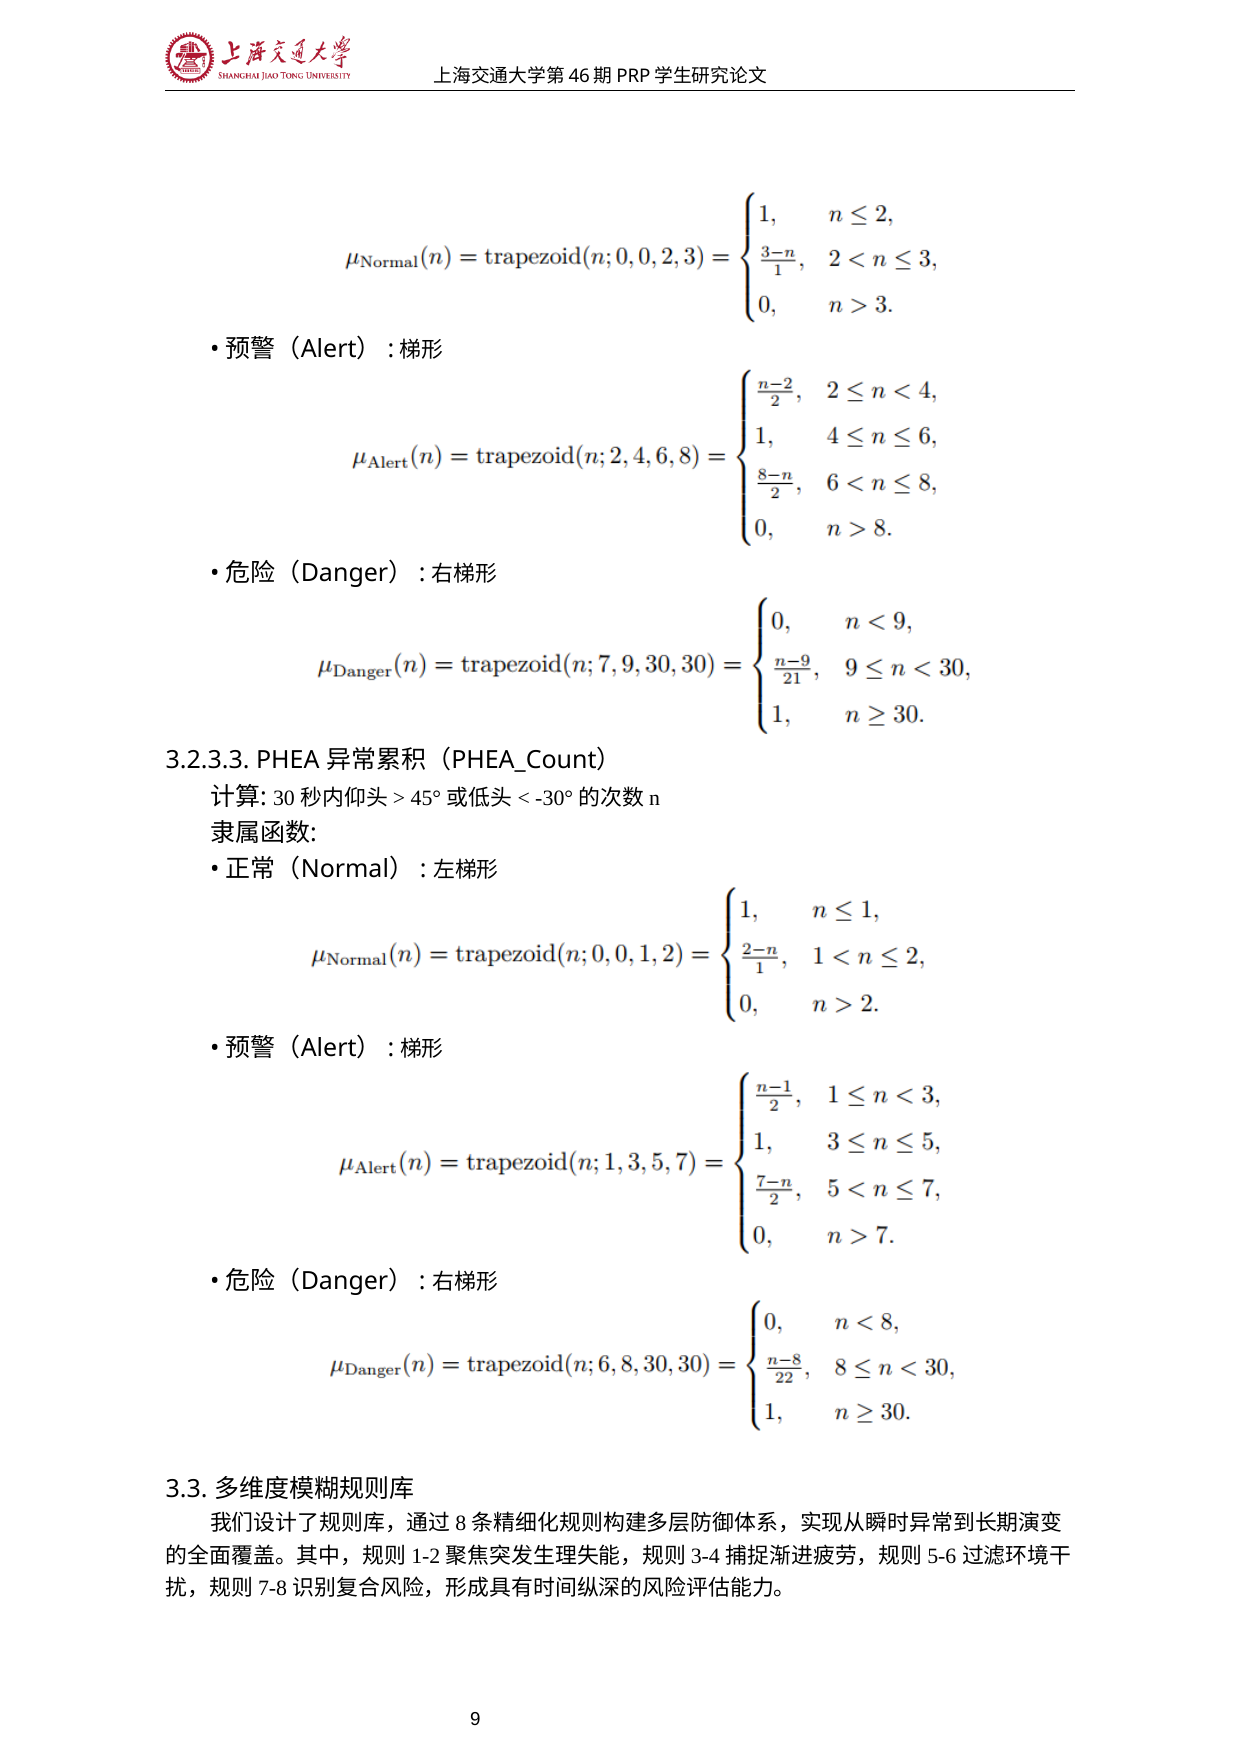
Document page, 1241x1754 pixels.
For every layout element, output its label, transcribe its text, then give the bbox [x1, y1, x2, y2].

picture [165, 32, 351, 83]
picture [340, 188, 944, 328]
text • 预警（Alert） : 梯形 [165, 1028, 1075, 1064]
picture [329, 1064, 956, 1261]
picture [312, 588, 973, 740]
text 隶属函数: [165, 812, 1075, 848]
text 3.2.3.3. PHEA 异常累积（PHEA_Count） [165, 740, 1075, 776]
text • 危险（Danger） : 右梯形 [165, 552, 1075, 588]
text • 正常（Normal） : 左梯形 [165, 848, 1075, 885]
picture [301, 884, 939, 1028]
text • 预警（Alert） : 梯形 [165, 328, 1075, 364]
picture [339, 364, 945, 553]
text 我们设计了规则库，通过 8 条精细化规则构建多层防御体系，实现从瞬时异常到长期演变的全面覆盖。其中，规则 1-2 聚焦突发生理失能，规则3-4 捕捉渐进疲劳，规则 5-6 过滤环境干扰，规则 7-8 识别复合风险，形成具有时间纵深的风险评估能力。 [165, 1504, 1075, 1602]
picture [320, 1296, 965, 1434]
text 计算: 30 秒内仰头 > 45° 或低头 < -30° 的次数 n [165, 776, 1075, 812]
text • 危险（Danger） : 右梯形 [165, 1260, 1075, 1296]
text 3.3. 多维度模糊规则库 [165, 1468, 1075, 1504]
